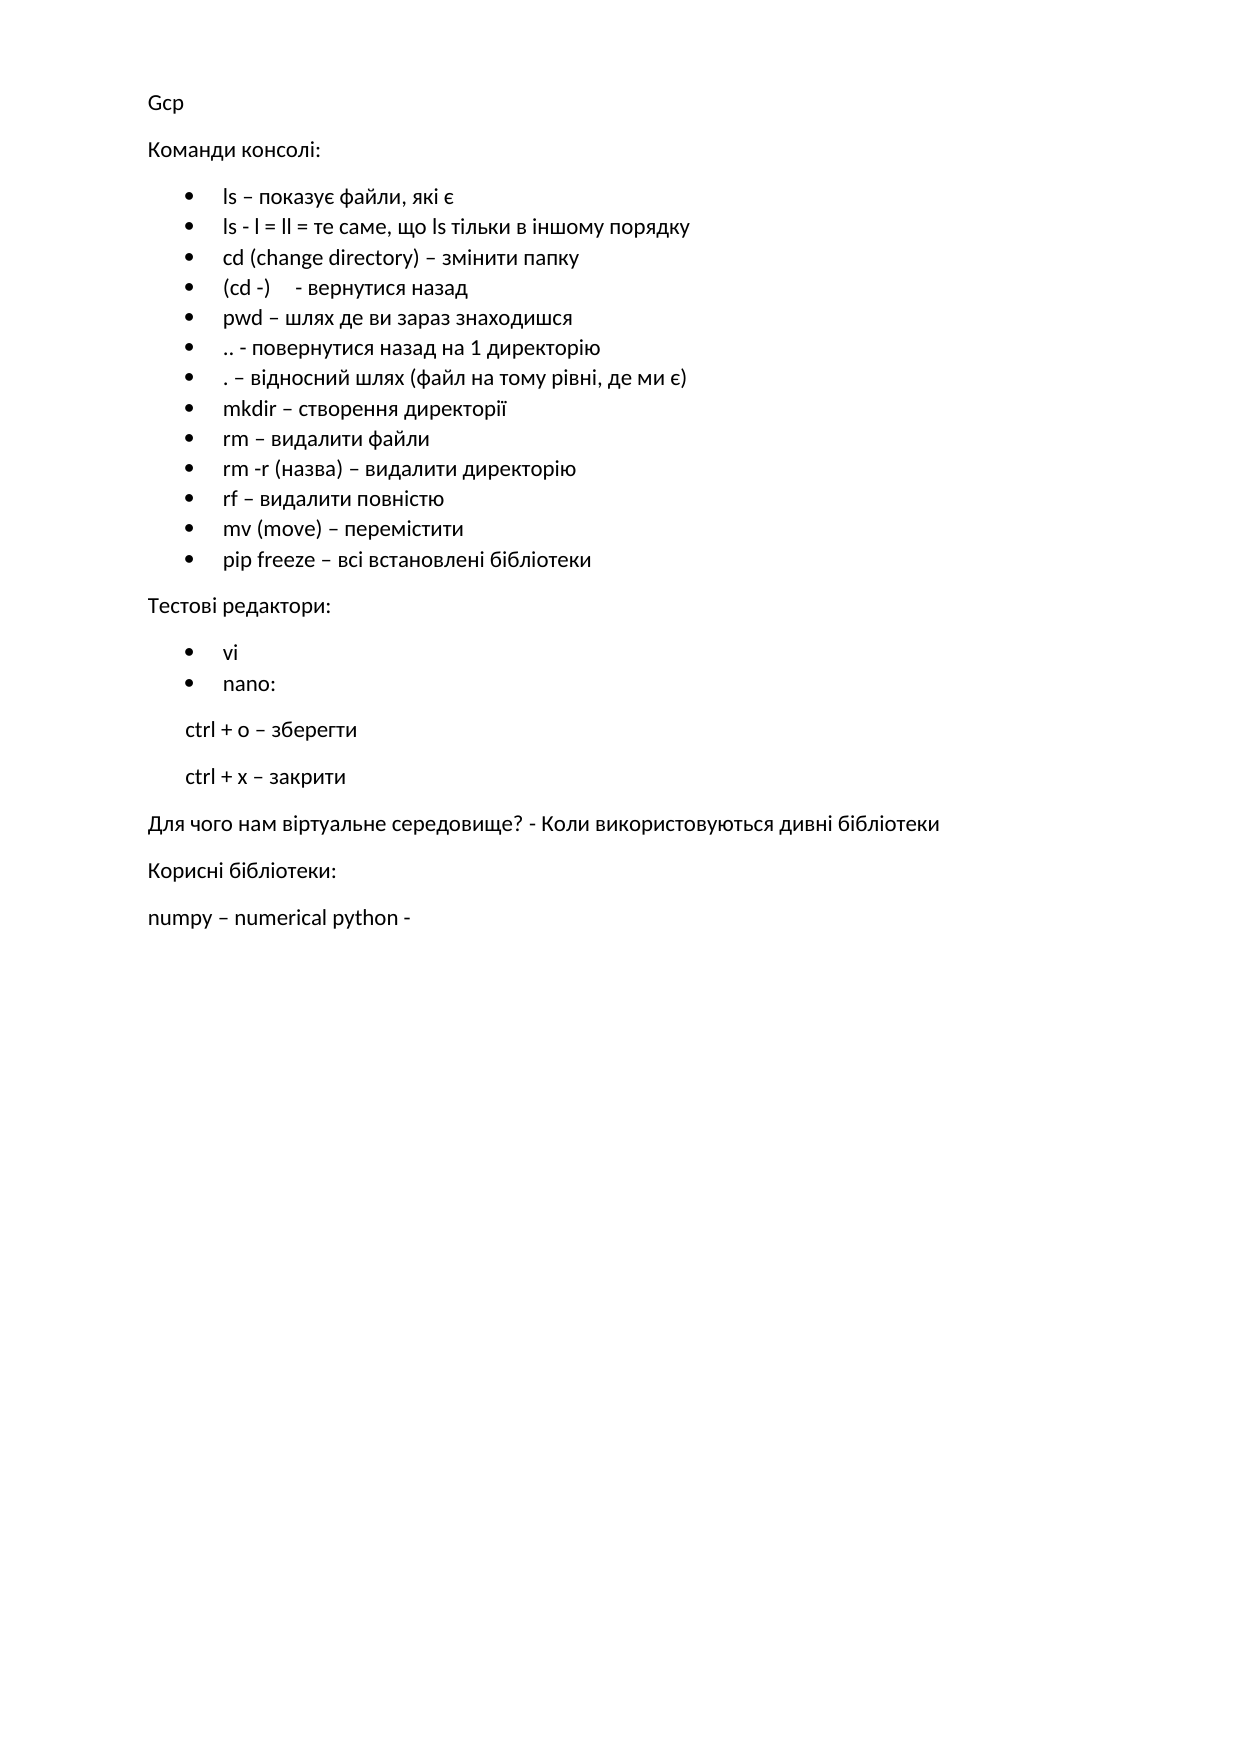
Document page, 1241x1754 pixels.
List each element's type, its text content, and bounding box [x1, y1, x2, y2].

text Команди консолі: [148, 135, 1152, 163]
list mv (move) – перемістити [185, 514, 1152, 543]
text ctrl + x – закрити [148, 762, 1152, 791]
list ls – показує файли, які є [185, 182, 1152, 210]
list vi [185, 638, 1152, 667]
text Тестові редактори: [148, 592, 1152, 620]
text numpy – numerical python - [148, 903, 1152, 931]
text Gcp [148, 88, 1152, 117]
list rf – видалити повністю [185, 484, 1152, 512]
list mkdir – створення директорії [185, 394, 1152, 422]
list (cd -) - вернутися назад [185, 273, 1152, 301]
list cd (change directory) – змінити папку [185, 243, 1152, 271]
list ls - l = ll = те саме, що ls тільки в іншому порядку [185, 212, 1152, 241]
list pip freeze – всі встановлені бібліотеки [185, 545, 1152, 573]
list rm -r (назва) – видалити директорію [185, 454, 1152, 482]
list .. - повернутися назад на 1 директорію [185, 333, 1152, 361]
text Корисні бібліотеки: [148, 856, 1152, 884]
list . – відносний шлях (файл на тому рівні, де ми є) [185, 363, 1152, 392]
list pwd – шлях де ви зараз знаходишся [185, 303, 1152, 331]
text Для чого нам віртуальне середовище? - Коли використовуються дивні бібліотеки [148, 809, 1152, 837]
list rm – видалити файли [185, 424, 1152, 452]
list nano: [185, 669, 1152, 697]
text ctrl + o – зберегти [148, 716, 1152, 744]
